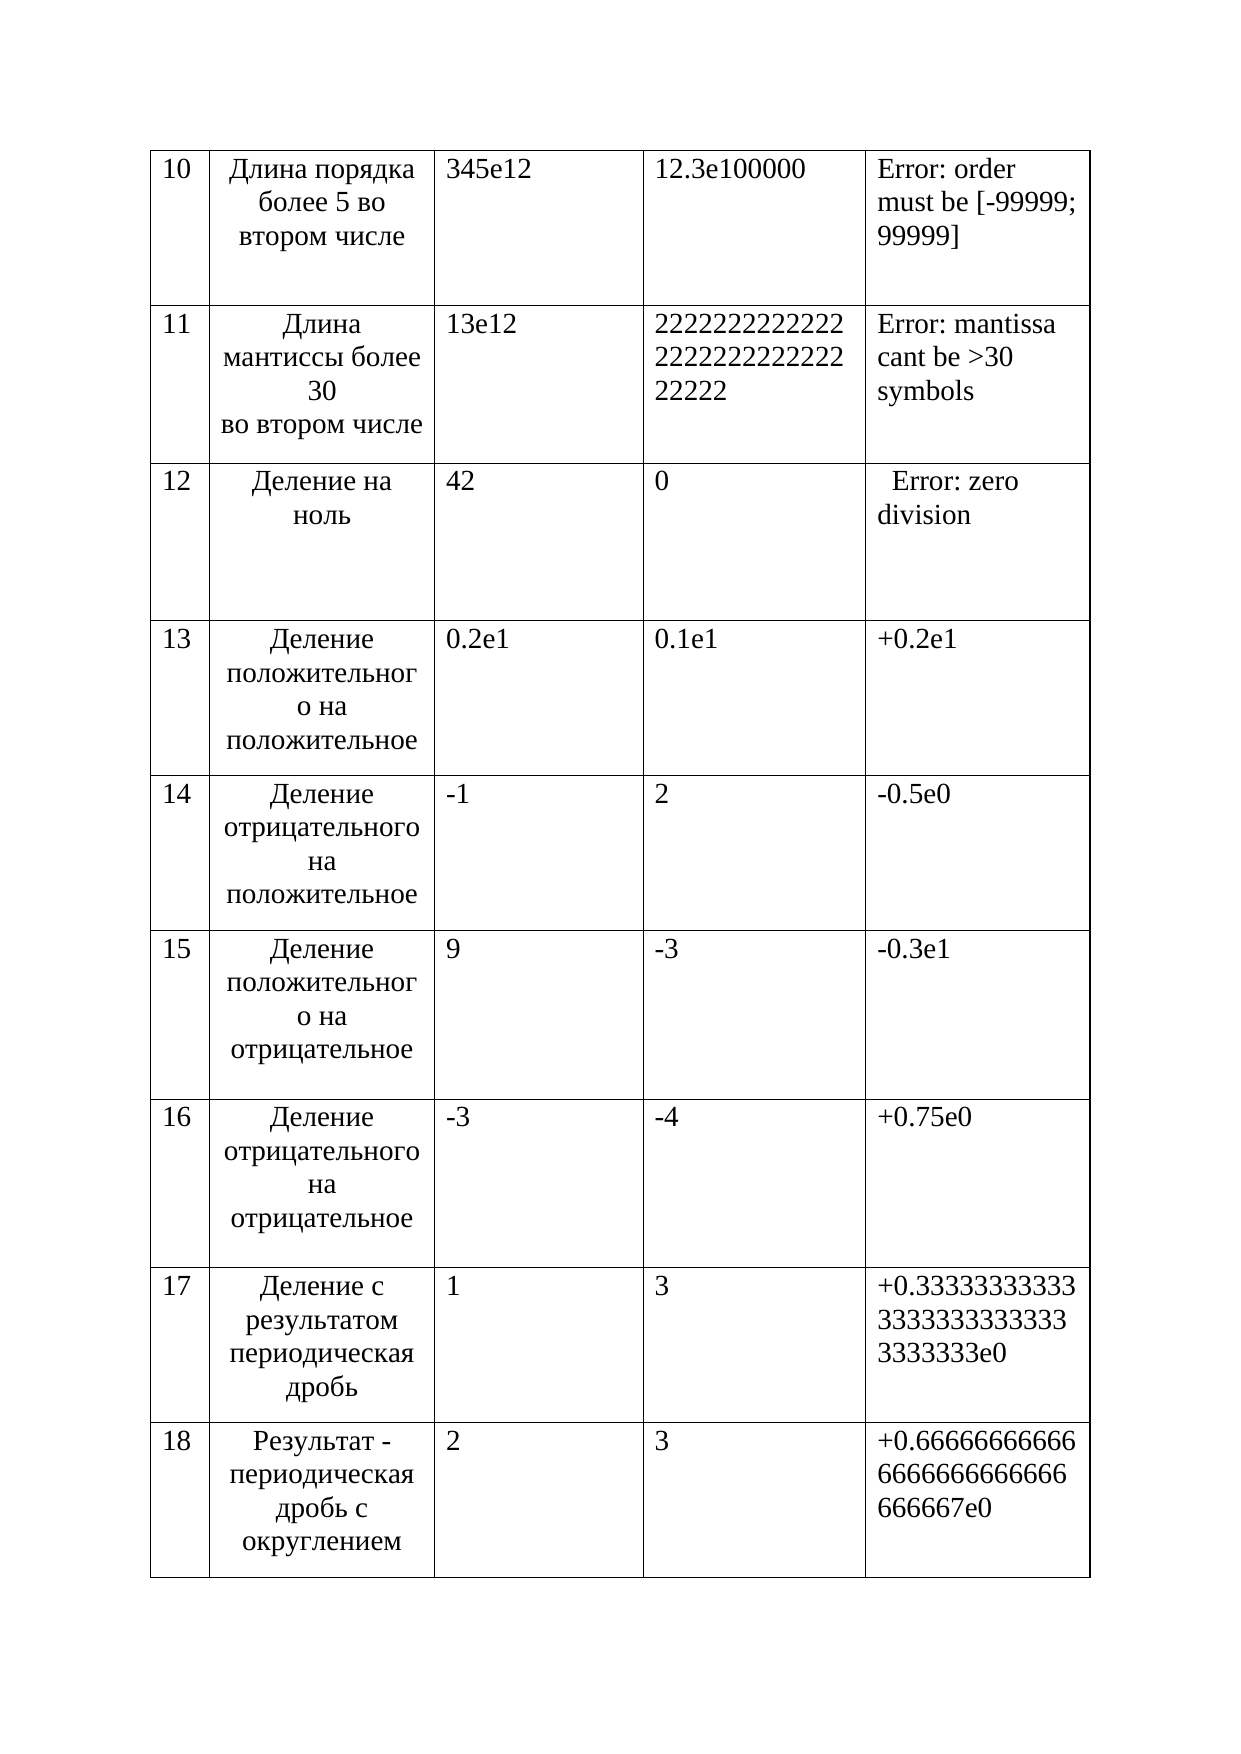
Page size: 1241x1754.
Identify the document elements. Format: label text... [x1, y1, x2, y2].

table_cell 0 [644, 464, 865, 620]
table_cell 14 [151, 776, 209, 930]
table_cell +0.75e0 [866, 1100, 1089, 1267]
table_cell -4 [644, 1100, 865, 1267]
table_cell 13e12 [435, 306, 643, 462]
table_cell -0.5e0 [866, 776, 1089, 930]
table_cell 42 [435, 464, 643, 620]
table_cell Деление положительного на отрицательное [210, 931, 434, 1098]
table_cell Error: order must be [-99999; 99999] [866, 151, 1089, 305]
table_cell 15 [151, 931, 209, 1098]
table_cell -1 [435, 776, 643, 930]
table_cell Деление отрицательного на положительное [210, 776, 434, 930]
table_cell 17 [151, 1268, 209, 1422]
table_cell Длина мантиссы более 30 во втором числе [210, 306, 434, 462]
table_cell Error: zero division [866, 464, 1089, 620]
table_cell 12.3e100000 [644, 151, 865, 305]
table_cell 2 [644, 776, 865, 930]
table_cell 16 [151, 1100, 209, 1267]
table_cell 10 [151, 151, 209, 305]
table_cell -3 [644, 931, 865, 1098]
table_cell Результат - периодическая дробь с округлением [210, 1423, 434, 1577]
table_cell Длина порядка более 5 во втором числе [210, 151, 434, 305]
table_cell 3 [644, 1423, 865, 1577]
table_cell Деление на ноль [210, 464, 434, 620]
table_cell Деление положительного на положительное [210, 621, 434, 775]
table_cell Error: mantissa cant be >30 symbols [866, 306, 1089, 462]
table_cell +0.666666666666666666666666666667e0 [866, 1423, 1089, 1577]
table_cell -3 [435, 1100, 643, 1267]
table_cell 13 [151, 621, 209, 775]
table_cell 2 [435, 1423, 643, 1577]
table_cell 345e12 [435, 151, 643, 305]
table_cell 0.1e1 [644, 621, 865, 775]
table_cell +0.2e1 [866, 621, 1089, 775]
table_cell 11 [151, 306, 209, 462]
table_cell 0.2e1 [435, 621, 643, 775]
table_cell Деление отрицательного на отрицательное [210, 1100, 434, 1267]
table_cell -0.3e1 [866, 931, 1089, 1098]
table_cell 1 [435, 1268, 643, 1422]
table_cell 2222222222222222222222222222222 [644, 306, 865, 462]
table_cell 3 [644, 1268, 865, 1422]
table_cell 9 [435, 931, 643, 1098]
table_cell 18 [151, 1423, 209, 1577]
table_cell +0.3333333333333333333333333333333e0 [866, 1268, 1089, 1422]
table_cell 12 [151, 464, 209, 620]
table_cell Деление с результатом периодическая дробь [210, 1268, 434, 1422]
